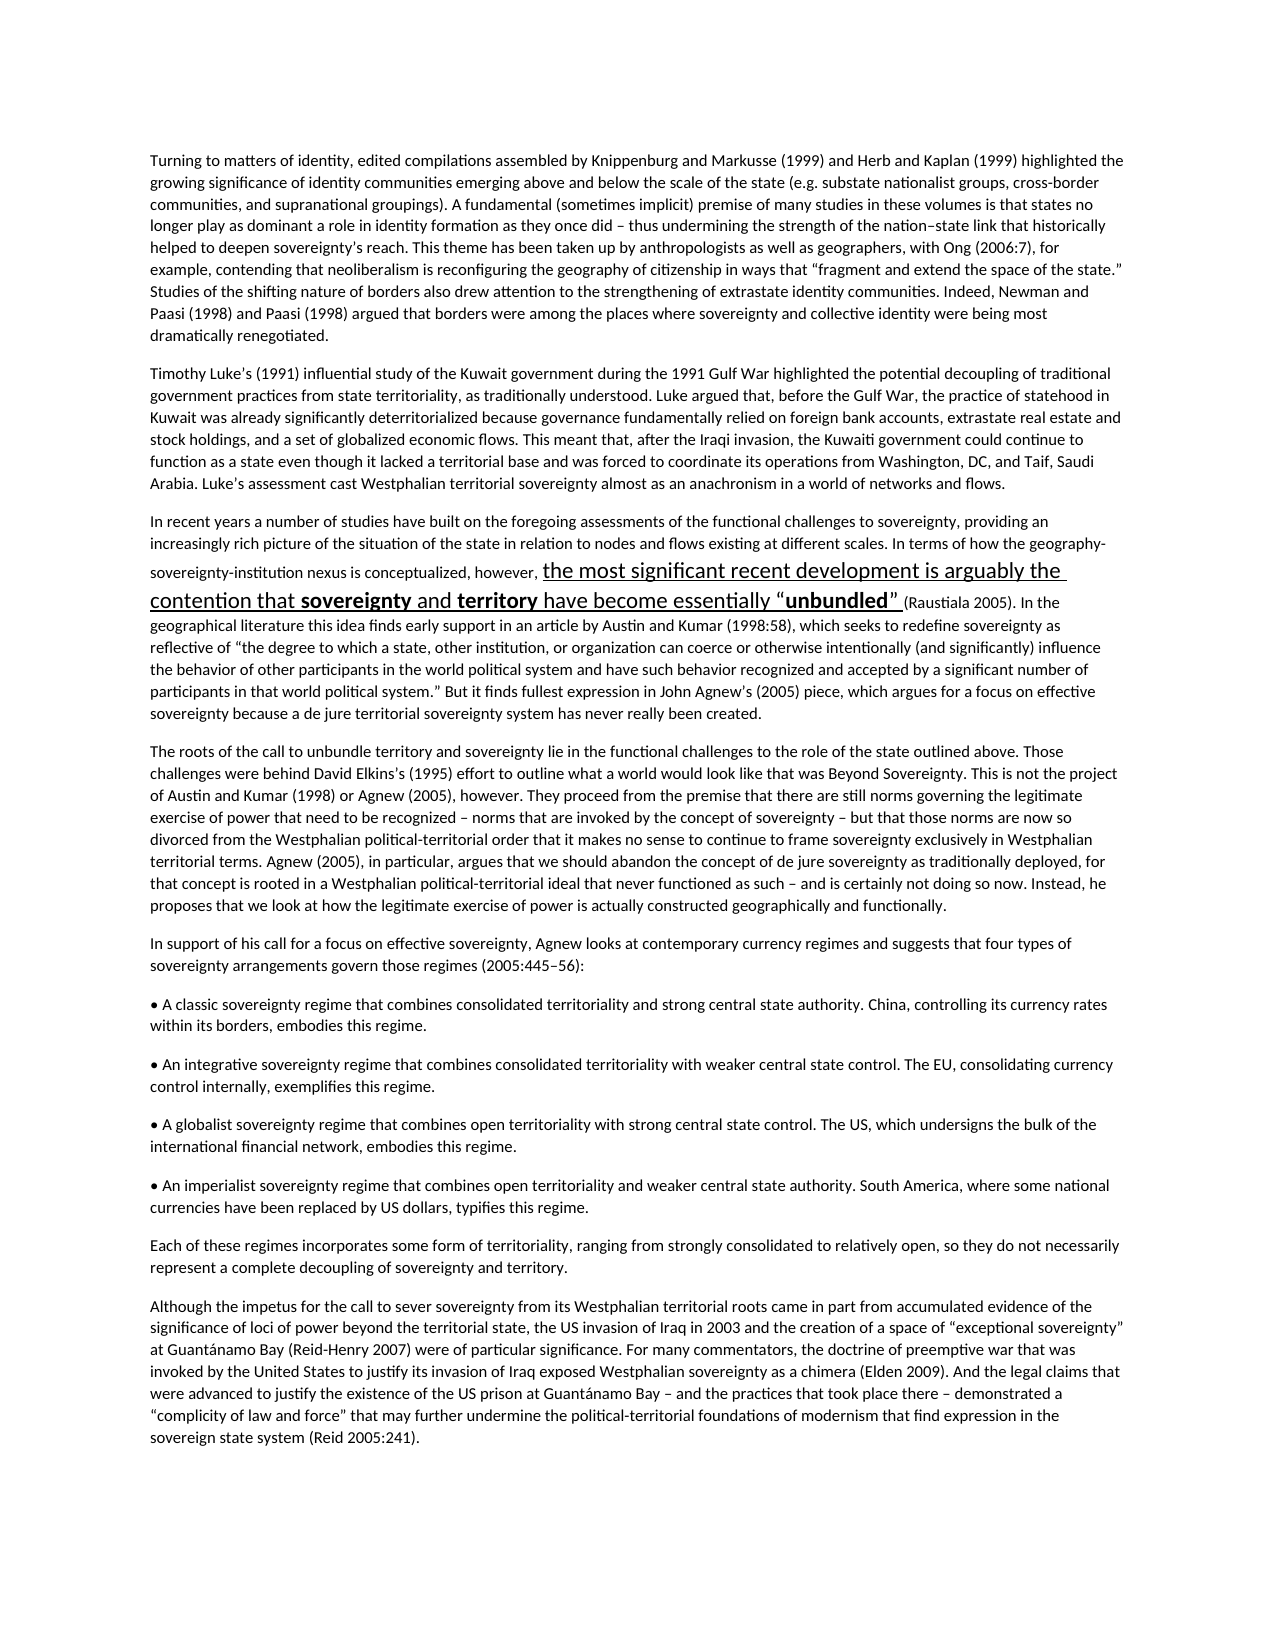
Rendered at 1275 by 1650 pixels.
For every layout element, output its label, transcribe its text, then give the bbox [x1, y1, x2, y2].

text • An integrative sovereignty regime that combines consolidated territoriality with weaker central state control. The EU, consolidating currency control internally, exemplifies this regime. [150, 1054, 1125, 1096]
text The roots of the call to unbundle territory and sovereignty lie in the functional challenges to the role of the state outlined above. Those challenges were behind David Elkins’s (1995) effort to outline what a world would look like that was Beyond Sovereignty. This is not the project of Austin and Kumar (1998) or Agnew (2005), however. They proceed from the premise that there are still norms governing the legitimate exercise of power that need to be recognized – norms that are invoked by the concept of sovereignty – but that those norms are now so divorced from the Westphalian political-territorial order that it makes no sense to continue to frame sovereignty exclusively in Westphalian territorial terms. Agnew (2005), in particular, argues that we should abandon the concept of de jure sovereignty as traditionally deployed, for that concept is rooted in a Westphalian political-territorial ideal that never functioned as such – and is certainly not doing so now. Instead, he proposes that we look at how the legitimate exercise of power is actually constructed geographically and functionally. [150, 742, 1125, 915]
text • An imperialist sovereignty regime that combines open territoriality and weaker central state authority. South America, where some national currencies have been replaced by US dollars, typifies this regime. [150, 1175, 1125, 1217]
text Although the impetus for the call to sever sovereignty from its Westphalian territorial roots came in part from accumulated evidence of the significance of loci of power beyond the territorial state, the US invasion of Iraq in 2003 and the creation of a space of “exceptional sovereignty” at Guantánamo Bay (Reid-Henry 2007) were of particular significance. For many commentators, the doctrine of preemptive war that was invoked by the United States to justify its invasion of Iraq exposed Westphalian sovereignty as a chimera (Elden 2009). And the legal claims that were advanced to justify the existence of the US prison at Guantánamo Bay – and the practices that took place there – demonstrated a “complicity of law and force” that may further undermine the political-territorial foundations of modernism that find expression in the sovereign state system (Reid 2005:241). [150, 1296, 1125, 1447]
text Timothy Luke’s (1991) influential study of the Kuwait government during the 1991 Gulf War highlighted the potential decoupling of traditional government practices from state territoriality, as traditionally understood. Luke argued that, before the Gulf War, the practice of statehood in Kuwait was already significantly deterritorialized because governance fundamentally relied on foreign bank accounts, extrastate real estate and stock holdings, and a set of globalized economic flows. This meant that, after the Iraqi invasion, the Kuwaiti government could continue to function as a state even though it lacked a territorial base and was forced to coordinate its operations from Washington, DC, and Taif, Saudi Arabia. Luke’s assessment cast Westphalian territorial sovereignty almost as an anachronism in a world of networks and flows. [150, 363, 1125, 493]
text In recent years a number of studies have built on the foregoing assessments of the functional challenges to sovereignty, providing an increasingly rich picture of the situation of the state in relation to nodes and flows existing at different scales. In terms of how the geography-sovereignty-institution nexus is conceptualized, however, the most significant recent development is arguably the contention that sovereignty and territory have become essentially “unbundled” (Raustiala 2005). In the geographical literature this idea finds early support in an article by Austin and Kumar (1998:58), which seeks to redefine sovereignty as reflective of “the degree to which a state, other institution, or organization can coerce or otherwise intentionally (and significantly) influence the behavior of other participants in the world political system and have such behavior recognized and accepted by a significant number of participants in that world political system.” But it finds fullest expression in John Agnew’s (2005) piece, which argues for a focus on effective sovereignty because a de jure territorial sovereignty system has never really been created. [150, 511, 1125, 723]
text • A globalist sovereignty regime that combines open territoriality with strong central state control. The US, which undersigns the bulk of the international financial network, embodies this regime. [150, 1114, 1125, 1157]
text In support of his call for a focus on effective sovereignty, Agnew looks at contemporary currency regimes and suggests that four types of sovereignty arrangements govern those regimes (2005:445–56): [150, 933, 1125, 976]
text Each of these regimes incorporates some form of territoriality, ranging from strongly consolidated to relatively open, so they do not necessarily represent a complete decoupling of sovereignty and territory. [150, 1235, 1125, 1278]
text • A classic sovereignty regime that combines consolidated territoriality and strong central state authority. China, controlling its currency rates within its borders, embodies this regime. [150, 994, 1125, 1036]
text Turning to matters of identity, edited compilations assembled by Knippenburg and Markusse (1999) and Herb and Kaplan (1999) highlighted the growing significance of identity communities emerging above and below the scale of the state (e.g. substate nationalist groups, cross-border communities, and supranational groupings). A fundamental (sometimes implicit) premise of many studies in these volumes is that states no longer play as dominant a role in identity formation as they once did – thus undermining the strength of the nation–state link that historically helped to deepen sovereignty’s reach. This theme has been taken up by anthropologists as well as geographers, with Ong (2006:7), for example, contending that neoliberalism is reconfiguring the geography of citizenship in ways that “fragment and extend the space of the state.” Studies of the shifting nature of borders also drew attention to the strengthening of extrastate identity communities. Indeed, Newman and Paasi (1998) and Paasi (1998) argued that borders were among the places where sovereignty and collective identity were being most dramatically renegotiated. [150, 150, 1125, 345]
